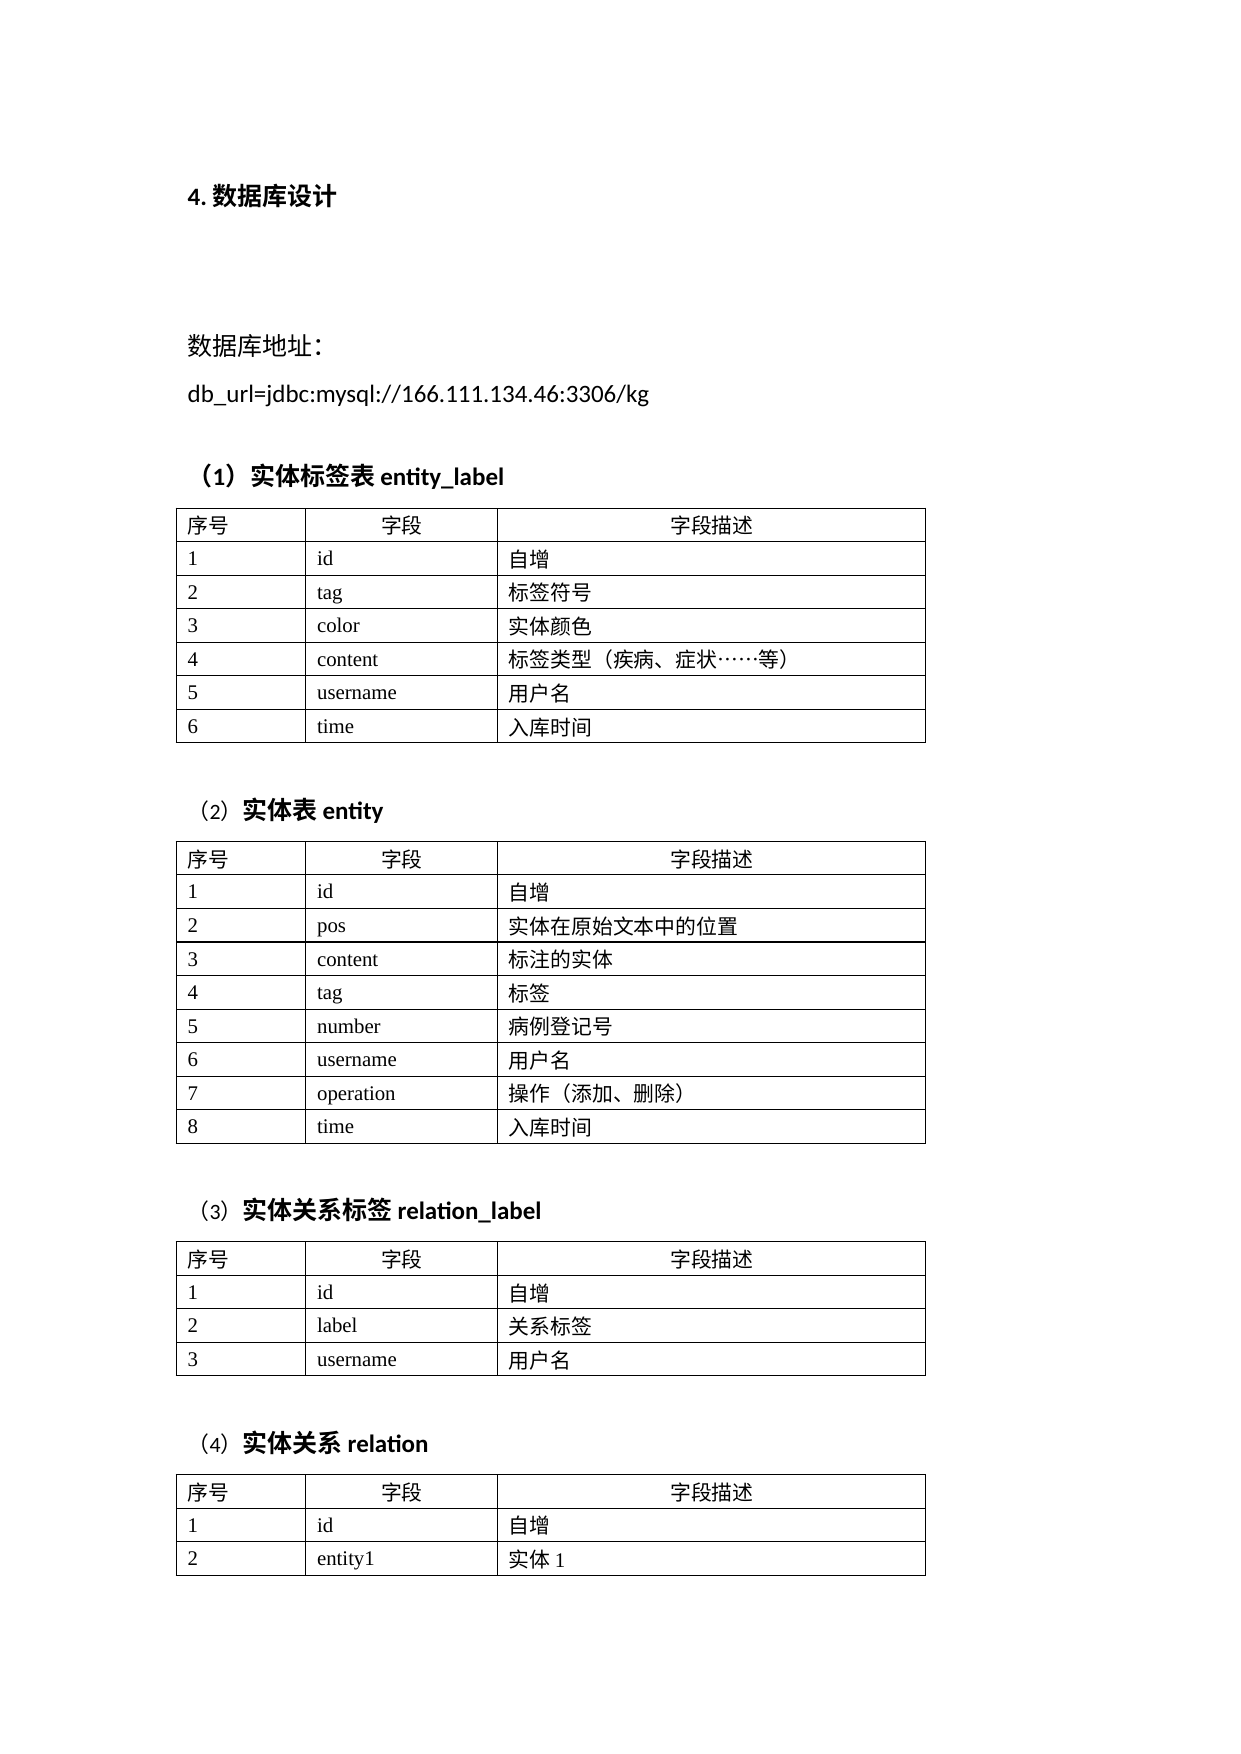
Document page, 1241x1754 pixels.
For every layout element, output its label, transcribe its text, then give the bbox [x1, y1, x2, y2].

table_cell content [306, 643, 497, 675]
table_cell 5 [177, 676, 305, 709]
table_cell 自增 [498, 542, 925, 574]
table_cell time [306, 1110, 497, 1143]
table_cell 用户名 [498, 1343, 925, 1375]
table_cell 自增 [498, 1276, 925, 1308]
table_header 字段 [306, 1242, 497, 1275]
table_cell 6 [177, 710, 305, 742]
table_cell 用户名 [498, 676, 925, 709]
table_cell tag [306, 976, 497, 1008]
table_cell 6 [177, 1043, 305, 1076]
table_cell 标注的实体 [498, 943, 925, 975]
table_cell time [306, 710, 497, 742]
table_cell 标签类型（疾病、症状……等） [498, 643, 925, 675]
table_header 序号 [177, 842, 305, 874]
table_cell 3 [177, 609, 305, 642]
subtitle 4. 数据库设计 [187, 162, 1053, 227]
table_cell id [306, 875, 497, 908]
table_cell 实体颜色 [498, 609, 925, 642]
text （2）实体表entity [187, 776, 1053, 841]
table_cell 3 [177, 943, 305, 975]
table_cell username [306, 676, 497, 709]
table_cell 自增 [498, 1509, 925, 1541]
table_cell id [306, 1509, 497, 1541]
table_header 序号 [177, 1475, 305, 1507]
table_cell number [306, 1010, 497, 1042]
table_cell 自增 [498, 875, 925, 908]
table_cell 1 [177, 1509, 305, 1541]
table_cell 实体1 [498, 1542, 925, 1574]
table_header 序号 [177, 1242, 305, 1275]
table_cell 3 [177, 1343, 305, 1375]
table_cell 入库时间 [498, 1110, 925, 1143]
table_cell 1 [177, 542, 305, 574]
table_cell 病例登记号 [498, 1010, 925, 1042]
table_cell username [306, 1043, 497, 1076]
table_cell 2 [177, 1309, 305, 1342]
text db_url=jdbc:mysql://166.111.134.46:3306/kg [187, 377, 1053, 410]
table_header 字段 [306, 1475, 497, 1507]
text （4）实体关系relation [187, 1409, 1053, 1474]
table_header 序号 [177, 509, 305, 541]
table_cell 入库时间 [498, 710, 925, 742]
text （1）实体标签表entity_label [187, 442, 1053, 507]
table_cell id [306, 542, 497, 574]
table_cell 2 [177, 1542, 305, 1574]
table_cell label [306, 1309, 497, 1342]
table_header 字段描述 [498, 509, 925, 541]
table_cell color [306, 609, 497, 642]
table_cell 操作（添加、删除） [498, 1077, 925, 1109]
table_cell operation [306, 1077, 497, 1109]
table_cell username [306, 1343, 497, 1375]
table_cell 7 [177, 1077, 305, 1109]
table_cell 实体在原始文本中的位置 [498, 909, 925, 941]
table_cell 用户名 [498, 1043, 925, 1076]
table_cell 5 [177, 1010, 305, 1042]
table_cell entity1 [306, 1542, 497, 1574]
table_cell 1 [177, 1276, 305, 1308]
table_header 字段描述 [498, 1242, 925, 1275]
table_header 字段 [306, 842, 497, 874]
table_cell 4 [177, 976, 305, 1008]
table_cell 关系标签 [498, 1309, 925, 1342]
text 数据库地址： [187, 312, 1053, 377]
table_cell tag [306, 576, 497, 608]
table_cell 2 [177, 576, 305, 608]
table_cell 8 [177, 1110, 305, 1143]
table_cell pos [306, 909, 497, 941]
table_cell 标签符号 [498, 576, 925, 608]
table_header 字段描述 [498, 1475, 925, 1507]
table_cell 2 [177, 909, 305, 941]
table_cell 标签 [498, 976, 925, 1008]
table_cell content [306, 943, 497, 975]
text （3）实体关系标签relation_label [187, 1176, 1053, 1241]
table_cell 1 [177, 875, 305, 908]
table_header 字段描述 [498, 842, 925, 874]
table_cell id [306, 1276, 497, 1308]
table_header 字段 [306, 509, 497, 541]
table_cell 4 [177, 643, 305, 675]
